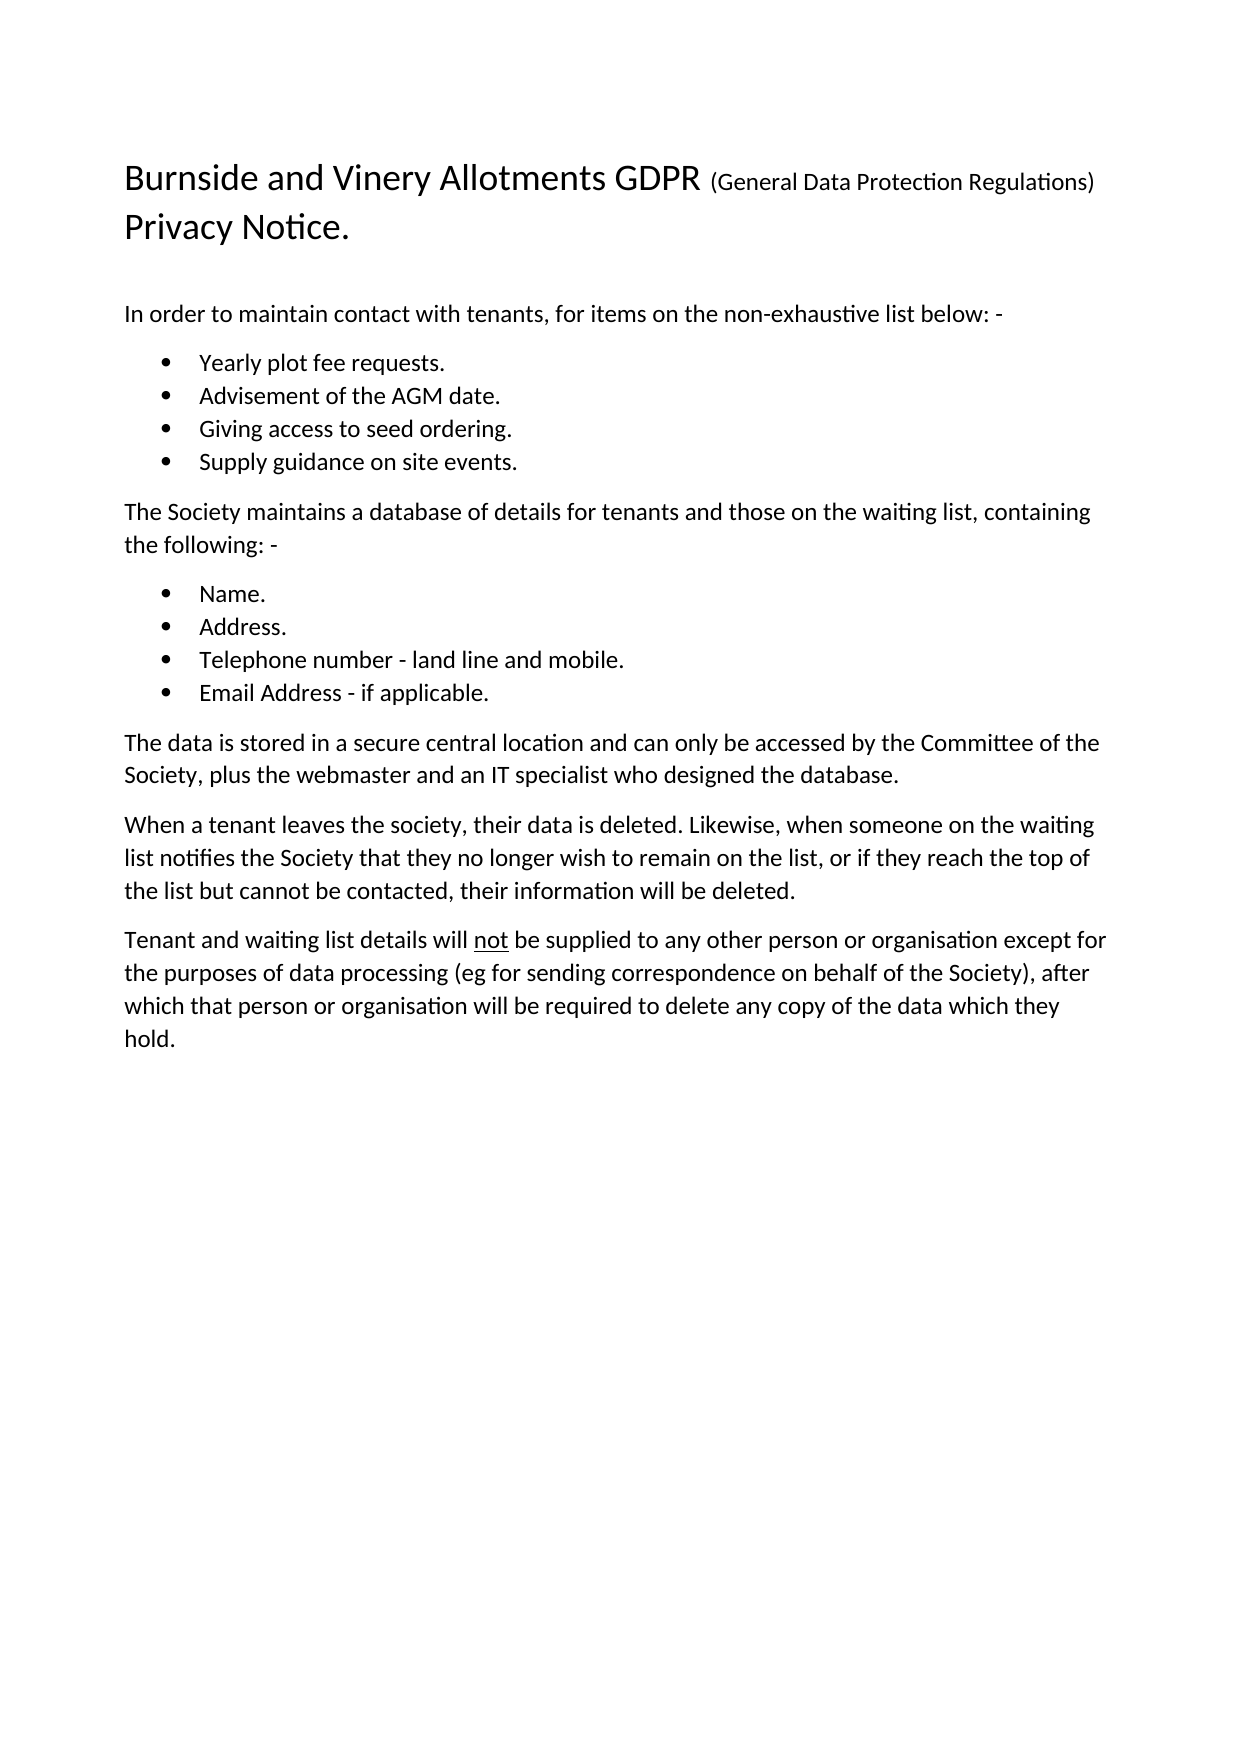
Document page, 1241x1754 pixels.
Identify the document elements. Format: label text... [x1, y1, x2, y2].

list Supply guidance on site events. [162, 446, 1116, 477]
text When a tenant leaves the society, their data is deleted. Likewise, when someone on the waiting list notifies the Society that they no longer wish to remain on the list, or if they reach the top of the list but cannot be contacted, their information will be deleted. [124, 809, 1116, 906]
text The data is stored in a secure central location and can only be accessed by the Committee of the Society, plus the webmaster and an IT specialist who designed the database. [124, 727, 1116, 790]
list Advisement of the AGM date. [162, 380, 1116, 411]
list Giving access to seed ordering. [162, 413, 1116, 444]
text Tenant and waiting list details will not be supplied to any other person or organisation except for the purposes of data processing (eg for sending correspondence on behalf of the Society), after which that person or organisation will be required to delete any copy of the data which they hold. [124, 924, 1116, 1054]
text Burnside and Vinery Allotments GDPR (General Data Protection Regulations) Privacy Notice. [124, 153, 1116, 279]
list Telephone number - land line and mobile. [162, 644, 1116, 675]
list Name. [162, 578, 1116, 609]
text In order to maintain contact with tenants, for items on the non-exhaustive list below: - [124, 298, 1116, 328]
list Address. [162, 611, 1116, 642]
text The Society maintains a database of details for tenants and those on the waiting list, containing the following: - [124, 496, 1116, 559]
list Email Address - if applicable. [162, 677, 1116, 708]
list Yearly plot fee requests. [162, 347, 1116, 378]
